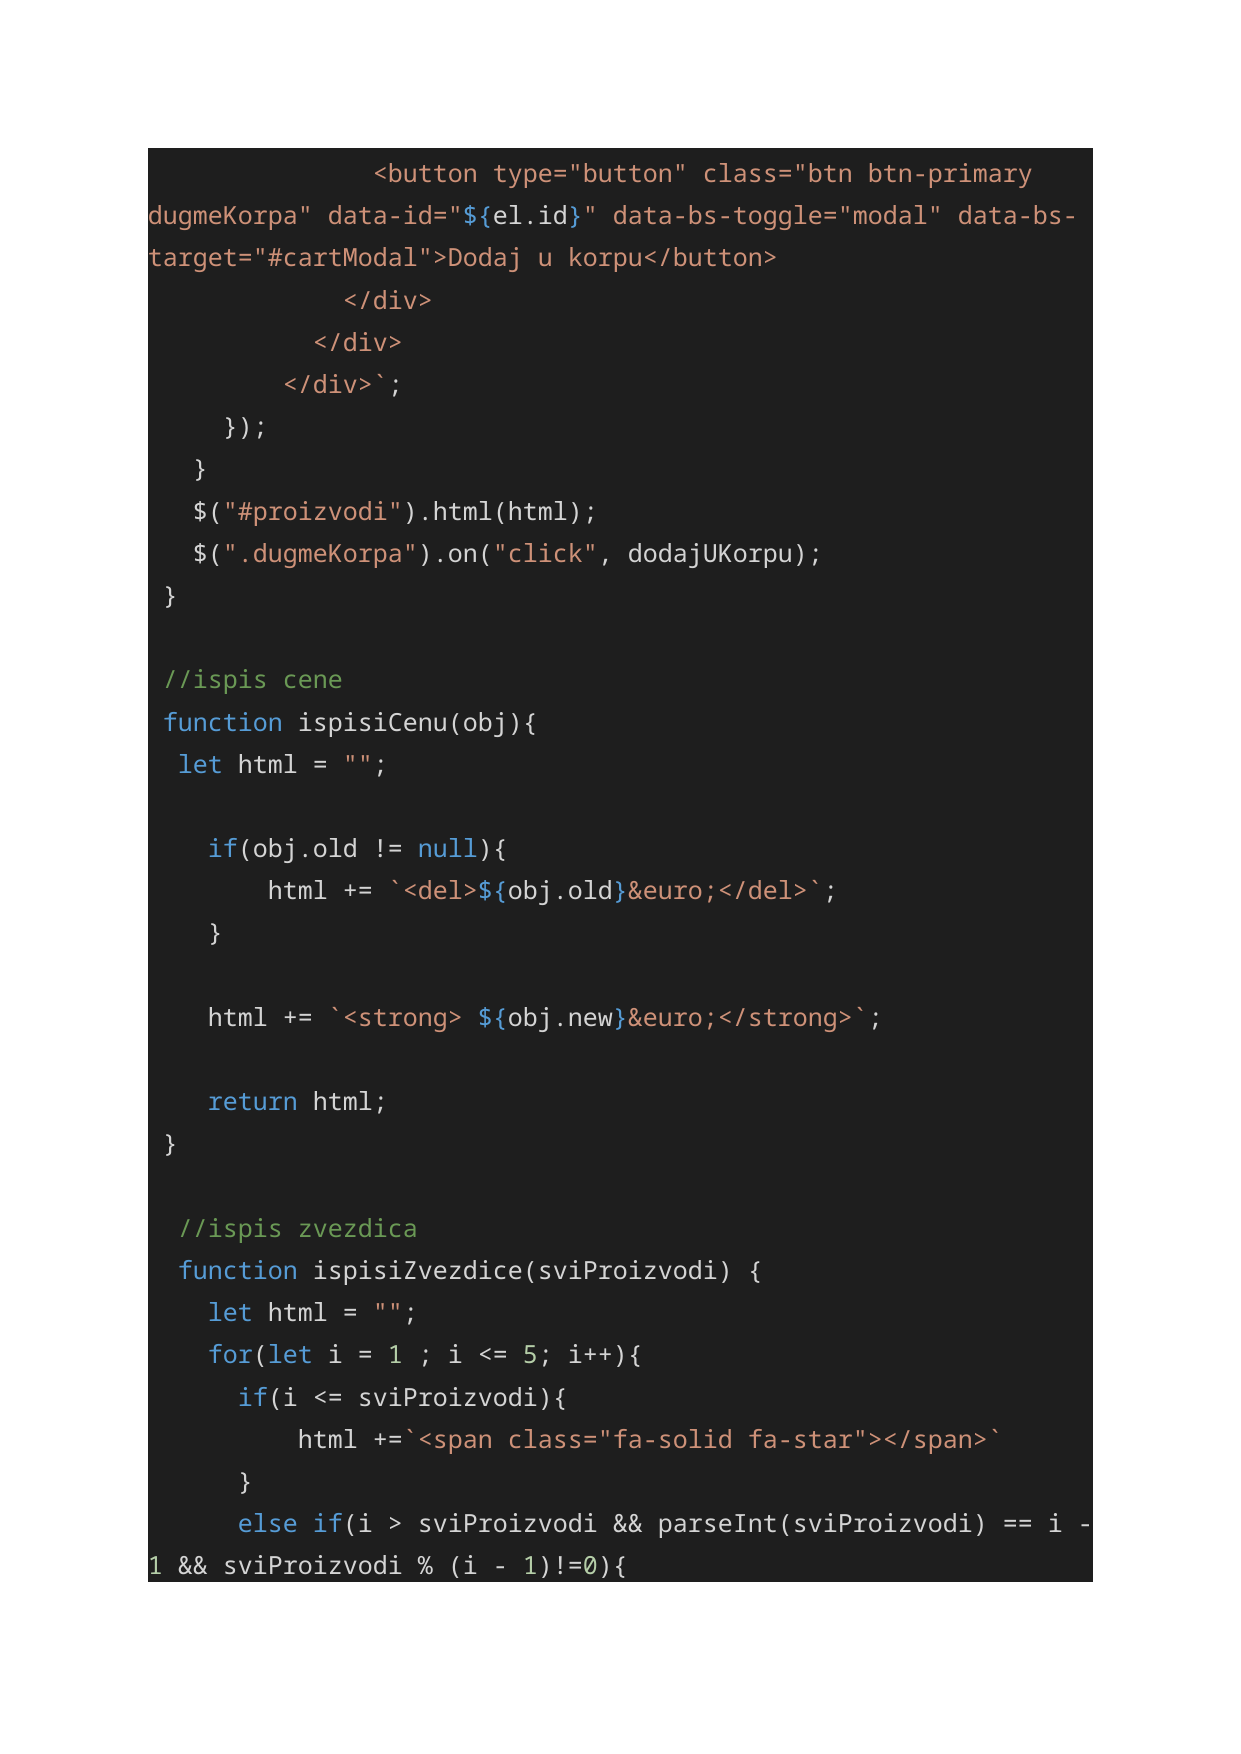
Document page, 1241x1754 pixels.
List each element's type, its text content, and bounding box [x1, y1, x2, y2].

text }); [148, 401, 1093, 443]
text } [148, 443, 1093, 485]
text <button type="button" class="btn btn-primary dugmeKorpa" data-id="${el.id}" data-bs-toggle="modal" data-bs-target="#cartModal">Dodaj u korpu</button> [148, 148, 1093, 274]
text function ispisiZvezdice(sviProizvodi) { [148, 1244, 1093, 1287]
text </div> [148, 274, 1093, 316]
text return html; [148, 1076, 1093, 1118]
text } [148, 907, 1093, 949]
text } [148, 569, 1093, 612]
text } [148, 1118, 1093, 1160]
text </div> [148, 316, 1093, 358]
text $("#proizvodi").html(html); [148, 485, 1093, 527]
text let html = ""; [148, 738, 1093, 780]
text } [148, 1455, 1093, 1498]
text //ispis cene [148, 654, 1093, 696]
text html += `<del>${obj.old}&euro;</del>`; [148, 865, 1093, 907]
text else if(i > sviProizvodi && parseInt(sviProizvodi) == i - 1 && sviProizvodi % (i - 1)!=0){ [148, 1498, 1093, 1582]
text html +=`<span class="fa-solid fa-star"></span>` [148, 1413, 1093, 1455]
text function ispisiCenu(obj){ [148, 696, 1093, 738]
text let html = ""; [148, 1287, 1093, 1329]
text //ispis zvezdica [148, 1202, 1093, 1244]
text for(let i = 1 ; i <= 5; i++){ [148, 1329, 1093, 1371]
text if(obj.old != null){ [148, 823, 1093, 865]
text html += `<strong> ${obj.new}&euro;</strong>`; [148, 991, 1093, 1033]
text $(".dugmeKorpa").on("click", dodajUKorpu); [148, 527, 1093, 569]
text </div>`; [148, 358, 1093, 401]
text if(i <= sviProizvodi){ [148, 1371, 1093, 1413]
